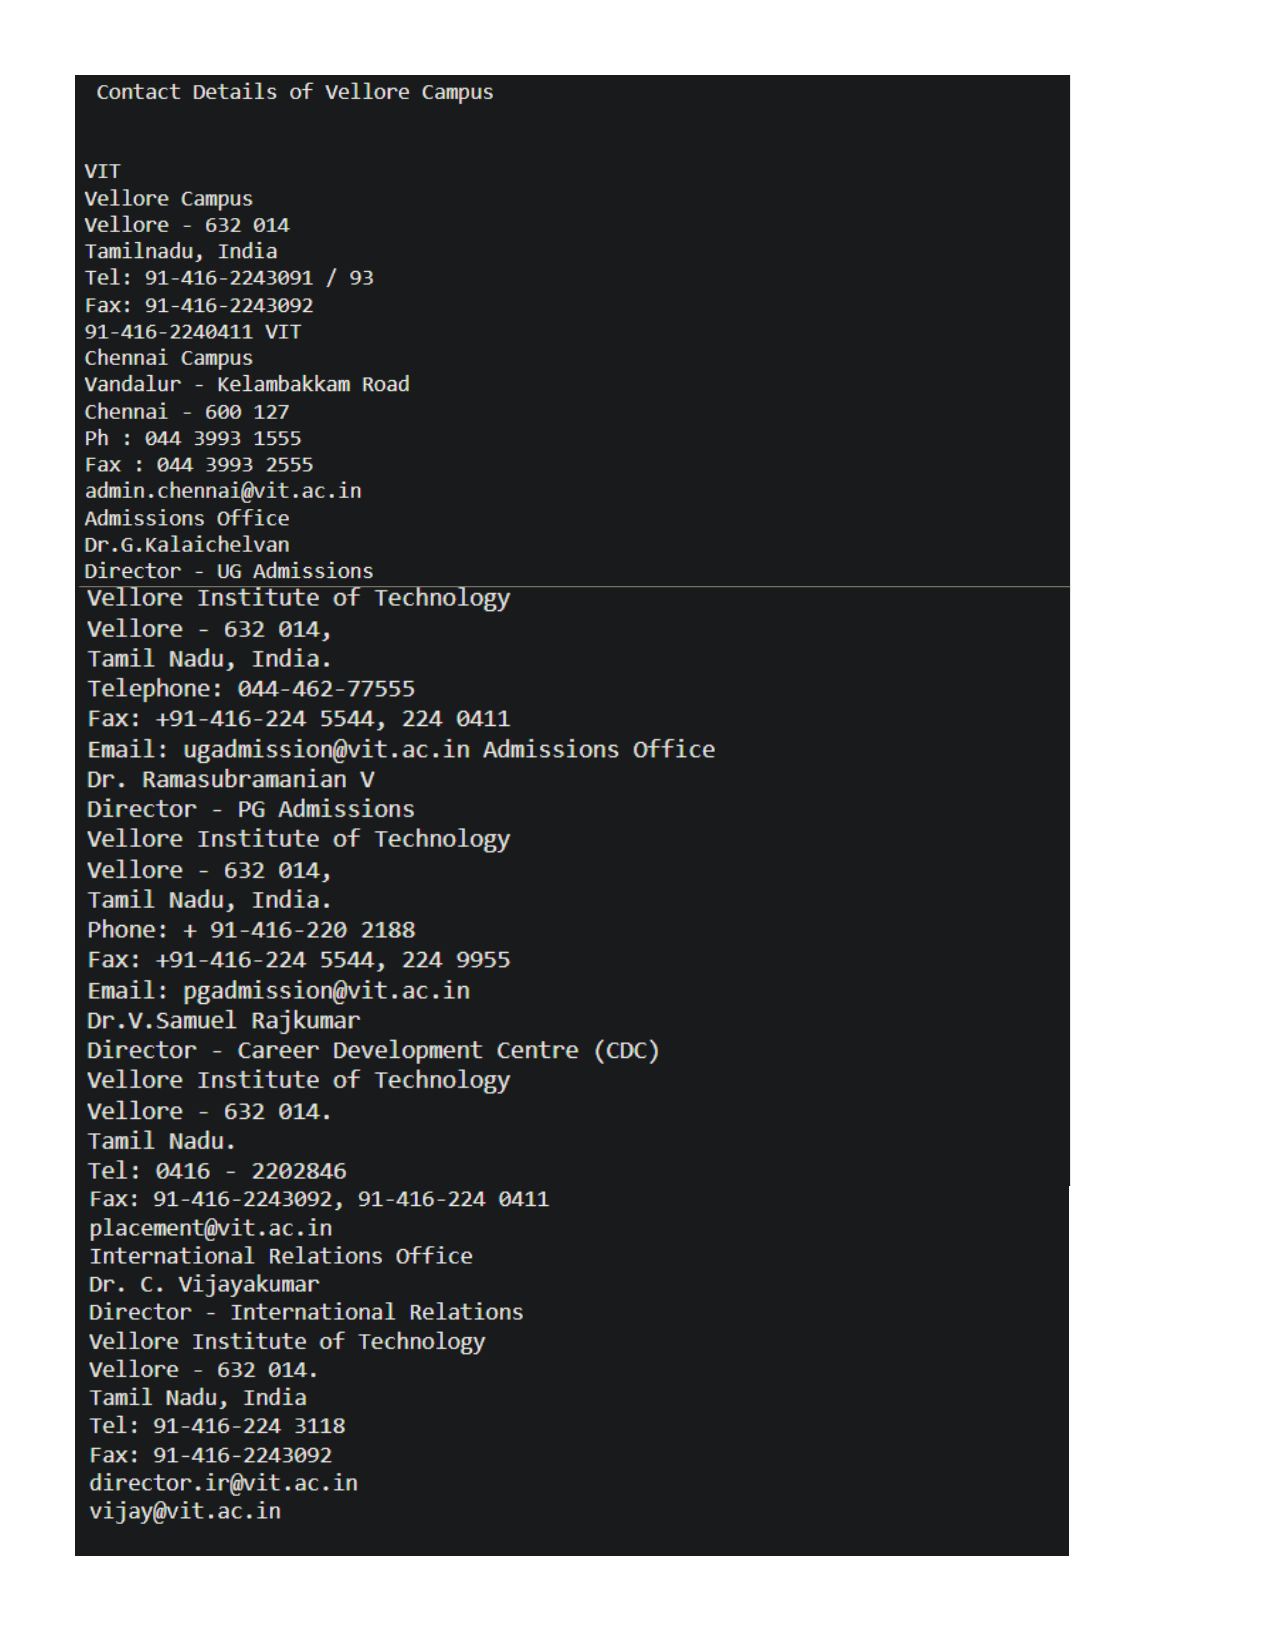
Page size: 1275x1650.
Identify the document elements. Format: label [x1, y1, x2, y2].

picture [75, 75, 1071, 1556]
